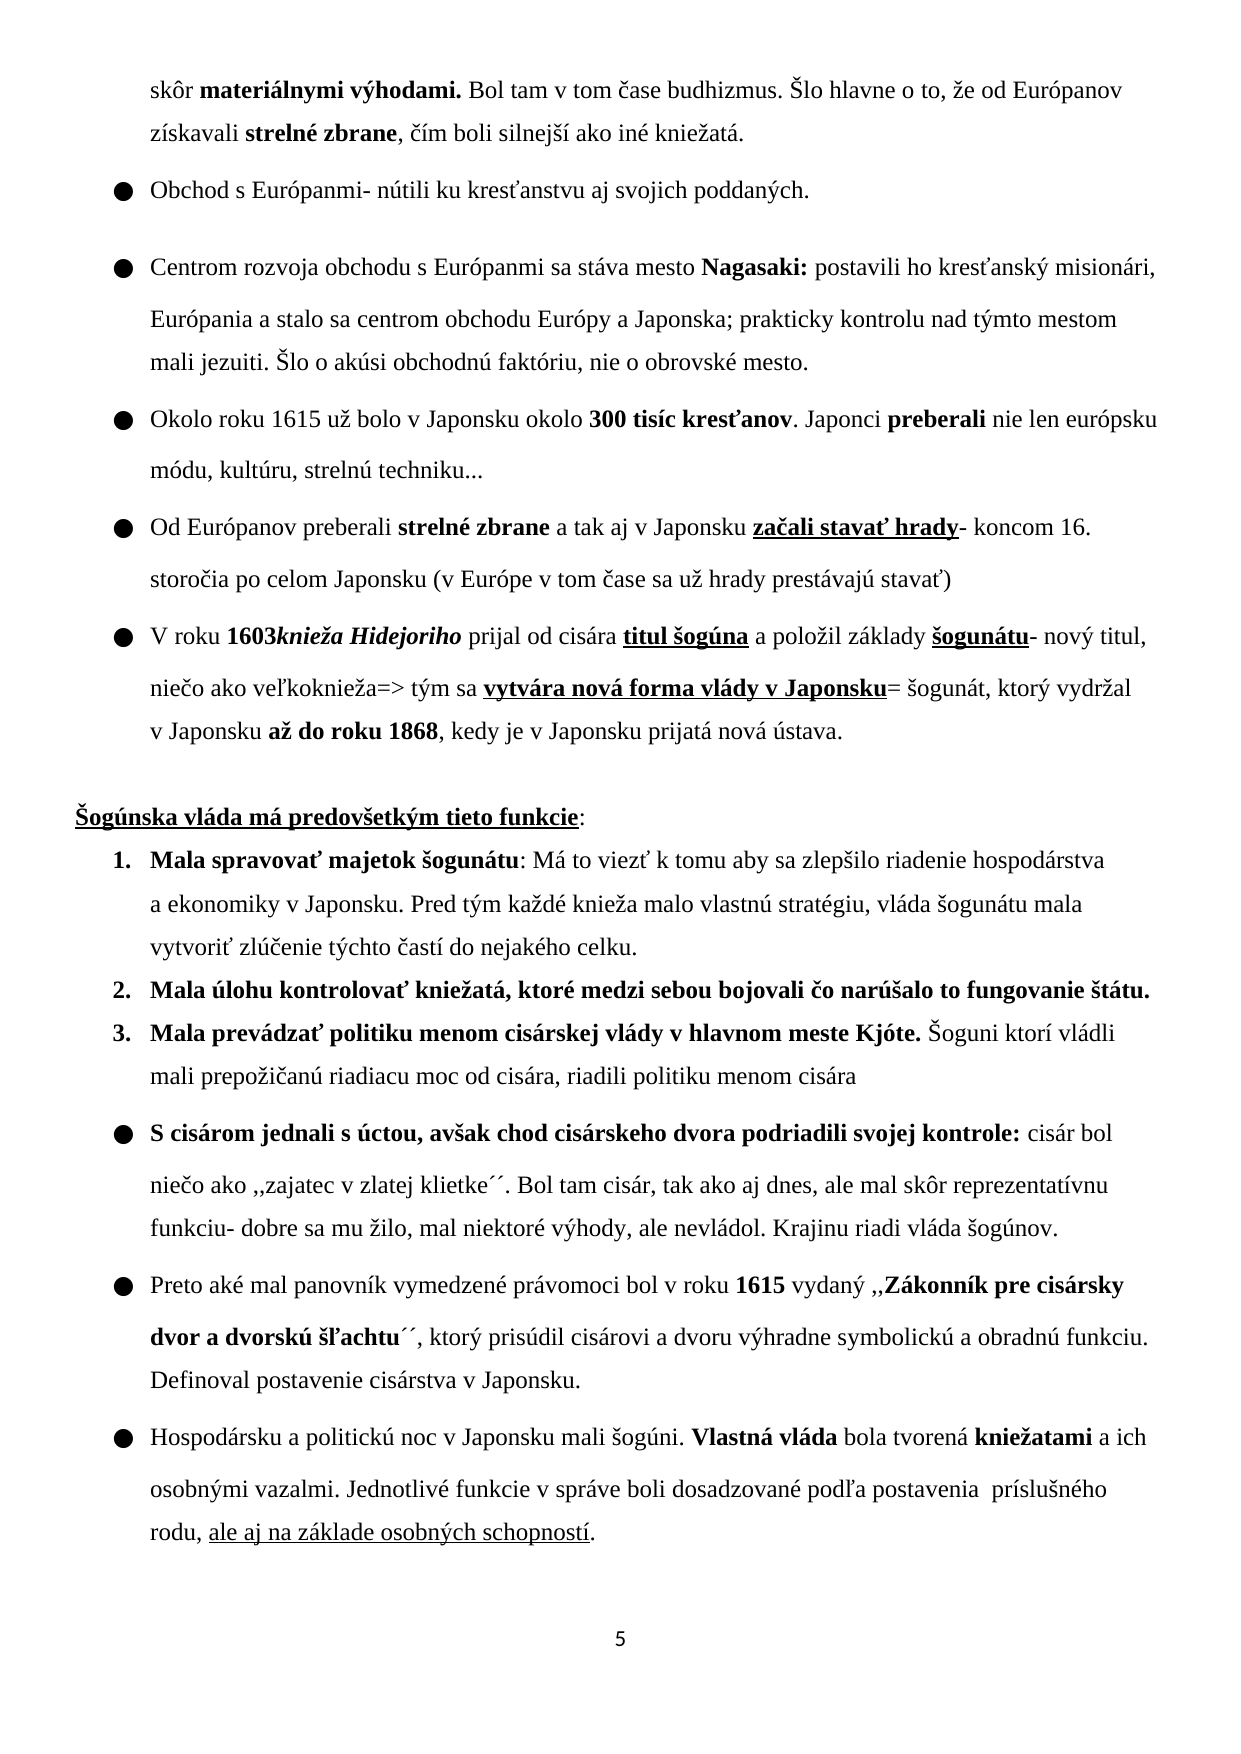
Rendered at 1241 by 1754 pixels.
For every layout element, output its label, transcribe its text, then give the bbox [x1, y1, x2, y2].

list Obchod s Európanmi- nútili ku kresťanstvu aj svojich poddaných. [112, 161, 1165, 212]
list Centrom rozvoja obchodu s Európanmi sa stáva mesto Nagasaki: postavili ho kresťanský misionári, Európania a stalo sa centrom obchodu Európy a Japonska; prakticky kontrolu nad týmto mestom mali jezuiti. Šlo o akúsi obchodnú faktóriu, nie o obrovské mesto. [112, 238, 1165, 376]
list Okolo roku 1615 už bolo v Japonsku okolo 300 tisíc kresťanov. Japonci preberali nie len európsku módu, kultúru, strelnú techniku... [112, 390, 1165, 484]
list Mala úlohu kontrolovať kniežatá, ktoré medzi sebou bojovali čo narúšalo to fungovanie štátu. [112, 975, 1165, 1004]
list S cisárom jednali s úctou, avšak chod cisárskeho dvora podriadili svojej kontrole: cisár bol niečo ako ,,zajatec v zlatej klietke´´. Bol tam cisár, tak ako aj dnes, ale mal skôr reprezentatívnu funkciu- dobre sa mu žilo, mal niektoré výhody, ale nevládol. Krajinu riadi vláda šogúnov. [112, 1104, 1165, 1242]
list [112, 75, 1165, 147]
list Od Európanov preberali strelné zbrane a tak aj v Japonsku začali stavať hrady- koncom 16. storočia po celom Japonsku (v Európe v tom čase sa už hrady prestávajú stavať) [112, 499, 1165, 593]
list Mala prevádzať politiku menom cisárskej vlády v hlavnom meste Kjóte. Šoguni ktorí vládli mali prepožičanú riadiacu moc od cisára, riadili politiku menom cisára [112, 1018, 1165, 1090]
list Preto aké mal panovník vymedzené právomoci bol v roku 1615 vydaný ,,Zákonník pre cisársky dvor a dvorskú šľachtu´´, ktorý prisúdil cisárovi a dvoru výhradne symbolickú a obradnú funkciu. Definoval postavenie cisárstva v Japonsku. [112, 1256, 1165, 1394]
list V roku 1603knieža Hidejoriho prijal od cisára titul šogúna a položil základy šogunátu- nový titul, niečo ako veľkoknieža=> tým sa vytvára nová forma vlády v Japonsku= šogunát, ktorý vydržal v Japonsku až do roku 1868, kedy je v Japonsku prijatá nová ústava. [112, 607, 1165, 745]
text Šogúnska vláda má predovšetkým tieto funkcie: [75, 802, 1165, 831]
list Hospodársku a politickú noc v Japonsku mali šogúni. Vlastná vláda bola tvorená kniežatami a ich osobnými vazalmi. Jednotlivé funkcie v správe boli dosadzované podľa postavenia príslušného rodu, ale aj na základe osobných schopností. [112, 1408, 1165, 1546]
list Mala spravovať majetok šogunátu: Má to viezť k tomu aby sa zlepšilo riadenie hospodárstva a ekonomiky v Japonsku. Pred tým každé knieža malo vlastnú stratégiu, vláda šogunátu mala vytvoriť zlúčenie týchto častí do nejakého celku. [112, 846, 1165, 961]
